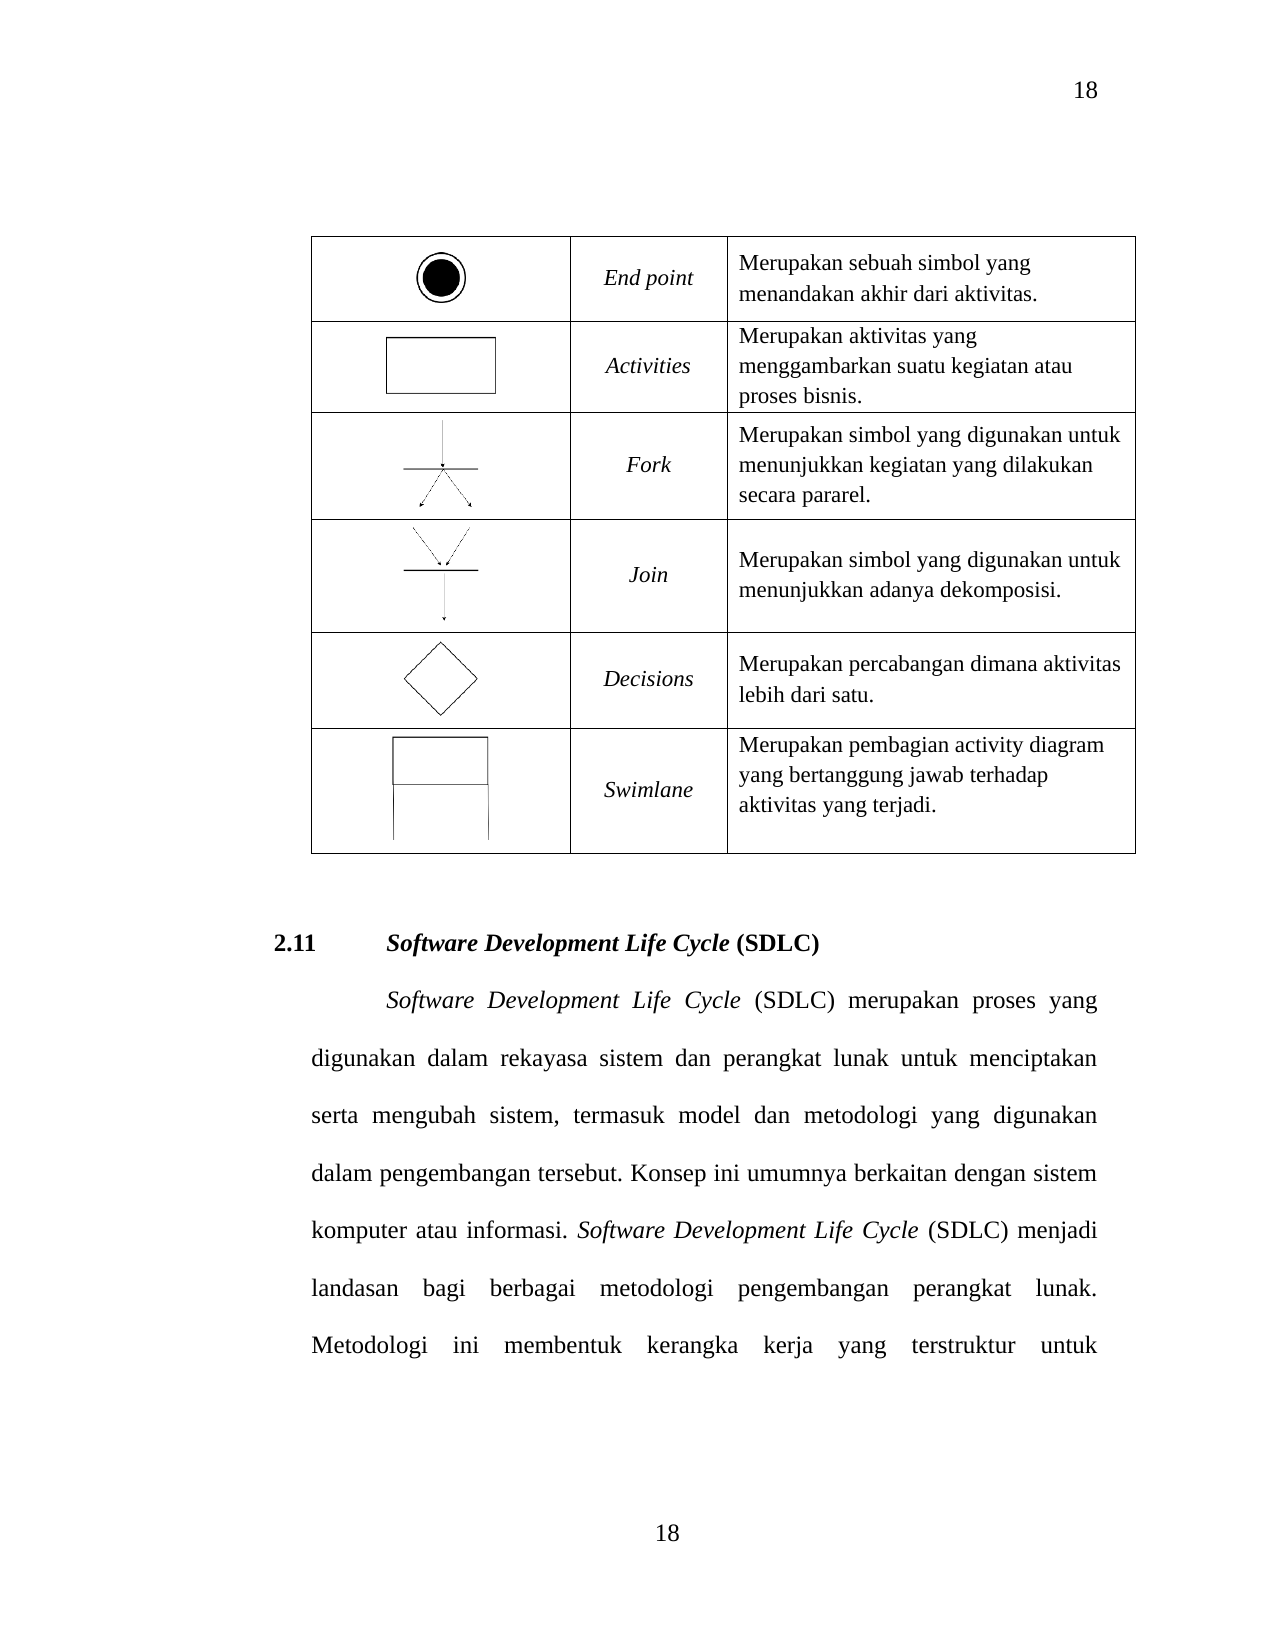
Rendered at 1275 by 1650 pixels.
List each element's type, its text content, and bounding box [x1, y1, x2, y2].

list Software Development Life Cycle (SDLC) [274, 928, 1098, 957]
table_cell [312, 633, 570, 728]
picture [403, 641, 478, 716]
table_cell [312, 520, 570, 632]
table_cell Merupakan simbol yang digunakan untuk menunjukkan kegiatan yang dilakukan secara pararel. [728, 413, 1135, 519]
table_cell Fork [571, 413, 727, 519]
table_cell Merupakan pembagian activity diagram yang bertanggung jawab terhadap aktivitas yang terjadi. [728, 729, 1135, 853]
picture [392, 736, 489, 840]
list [311, 986, 1098, 1359]
table_cell Merupakan simbol yang digunakan untuk menunjukkan adanya dekomposisi. [728, 520, 1135, 632]
table_cell Merupakan sebuah simbol yang menandakan akhir dari aktivitas. [728, 237, 1135, 321]
table_cell Join [571, 520, 727, 632]
picture [416, 252, 466, 303]
table_cell Swimlane [571, 729, 727, 853]
table_cell [312, 237, 570, 321]
table_cell [312, 322, 570, 412]
table_cell Merupakan aktivitas yang menggambarkan suatu kegiatan atau proses bisnis. [728, 322, 1135, 412]
table_cell Merupakan percabangan dimana aktivitas lebih dari satu. [728, 633, 1135, 728]
table_cell [312, 413, 570, 519]
table_cell Activities [571, 322, 727, 412]
table_cell End point [571, 237, 727, 321]
table_cell [312, 729, 570, 853]
picture [386, 336, 496, 394]
table_cell Decisions [571, 633, 727, 728]
picture [403, 527, 479, 621]
picture [403, 420, 479, 507]
